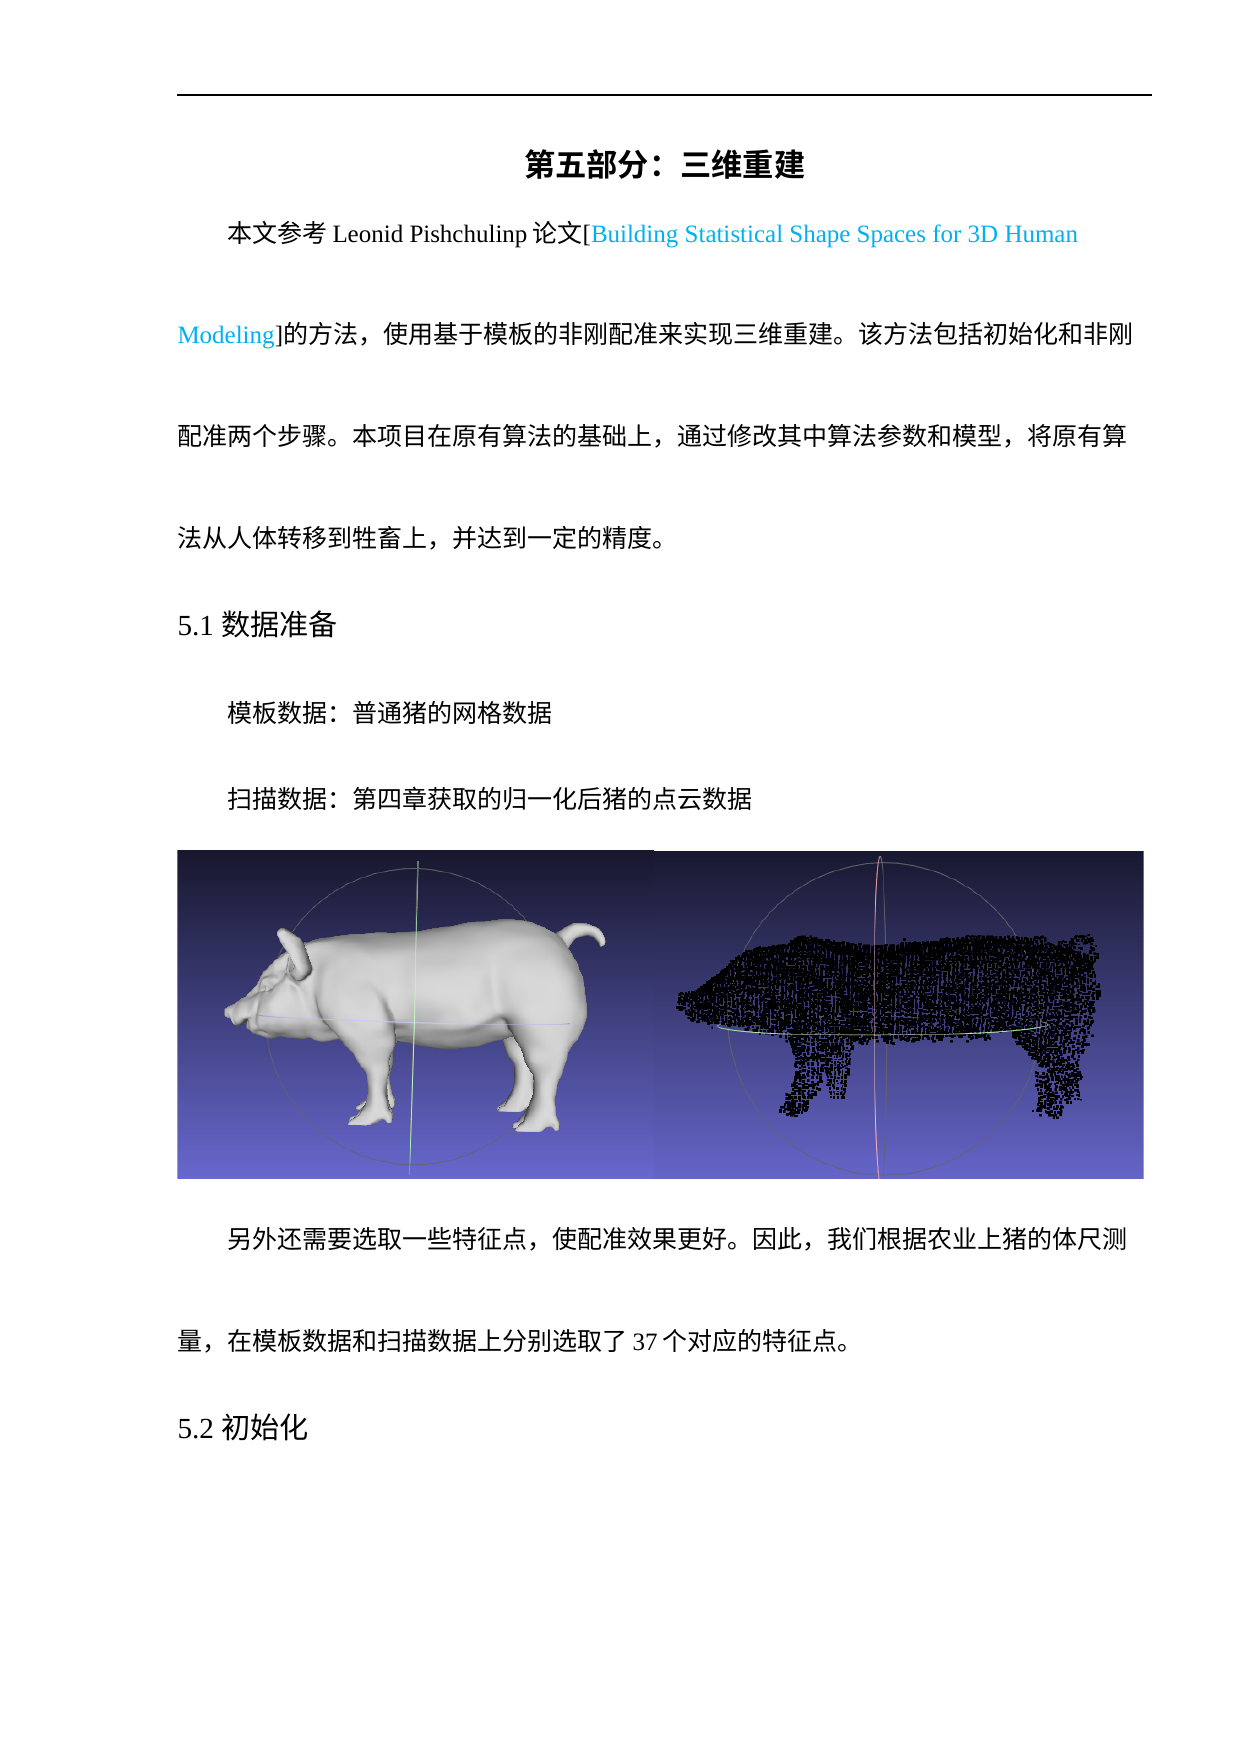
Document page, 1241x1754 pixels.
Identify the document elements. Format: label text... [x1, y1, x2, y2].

picture [177, 850, 1144, 1179]
text 另外还需要选取一些特征点，使配准效果更好。因此，我们根据农业上猪的体尺测量，在模板数据和扫描数据上分别选取了37个对应的特征点。 [177, 1204, 1152, 1374]
text 5.2 初始化 [177, 1392, 1152, 1460]
text 第五部分：三维重建 [177, 129, 1152, 197]
text 本文参考Leonid Pishchulinp论文[Building Statistical Shape Spaces for 3D Human Modeling]的方法，使用基于模板的非刚配准来实现三维重建。该方法包括初始化和非刚配准两个步骤。本项目在原有算法的基础上，通过修改其中算法参数和模型，将原有算法从人体转移到牲畜上，并达到一定的精度。 [177, 197, 1152, 571]
text 模板数据：普通猪的网格数据 [177, 678, 1152, 746]
text 5.1 数据准备 [177, 589, 1152, 657]
text 扫描数据：第四章获取的归一化后猪的点云数据 [177, 764, 1152, 832]
